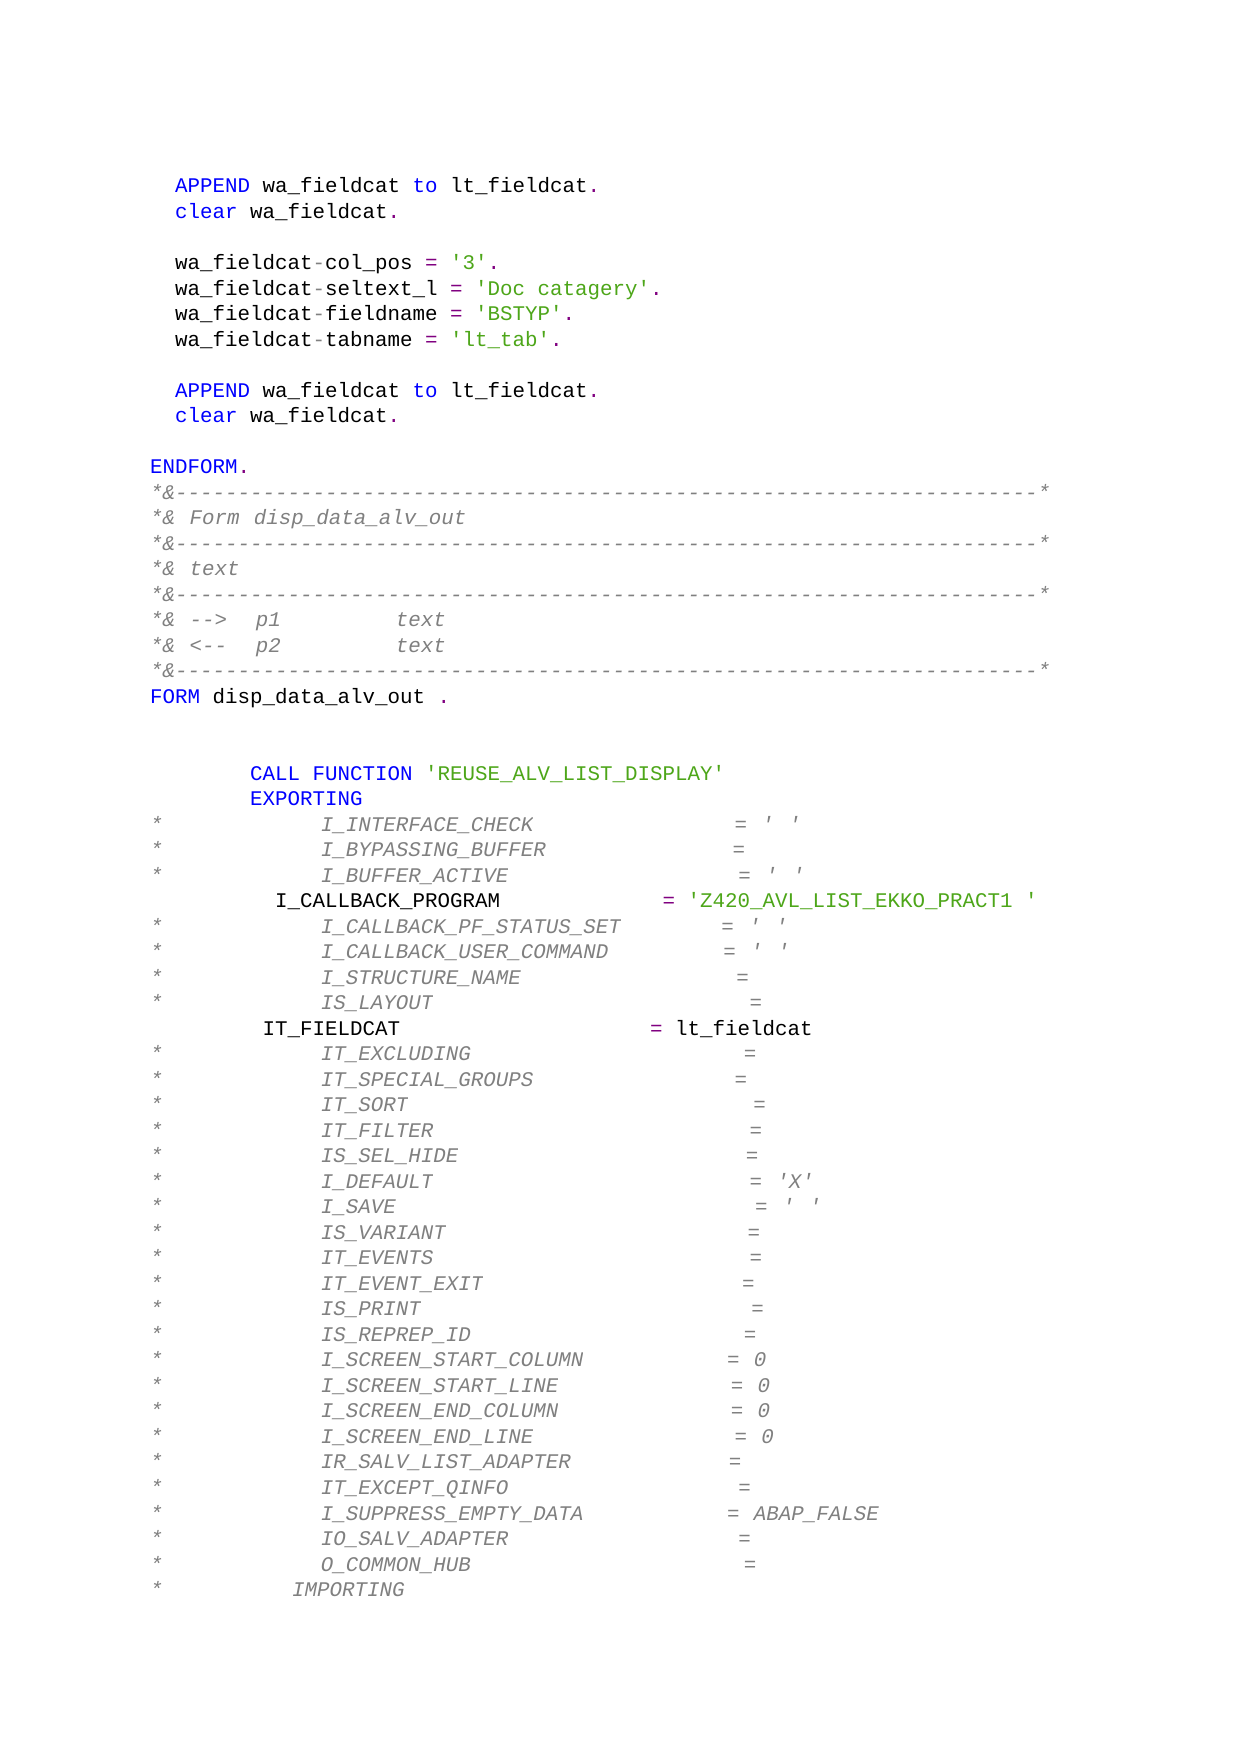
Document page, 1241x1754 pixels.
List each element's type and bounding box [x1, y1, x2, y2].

text [150, 150, 1090, 1603]
